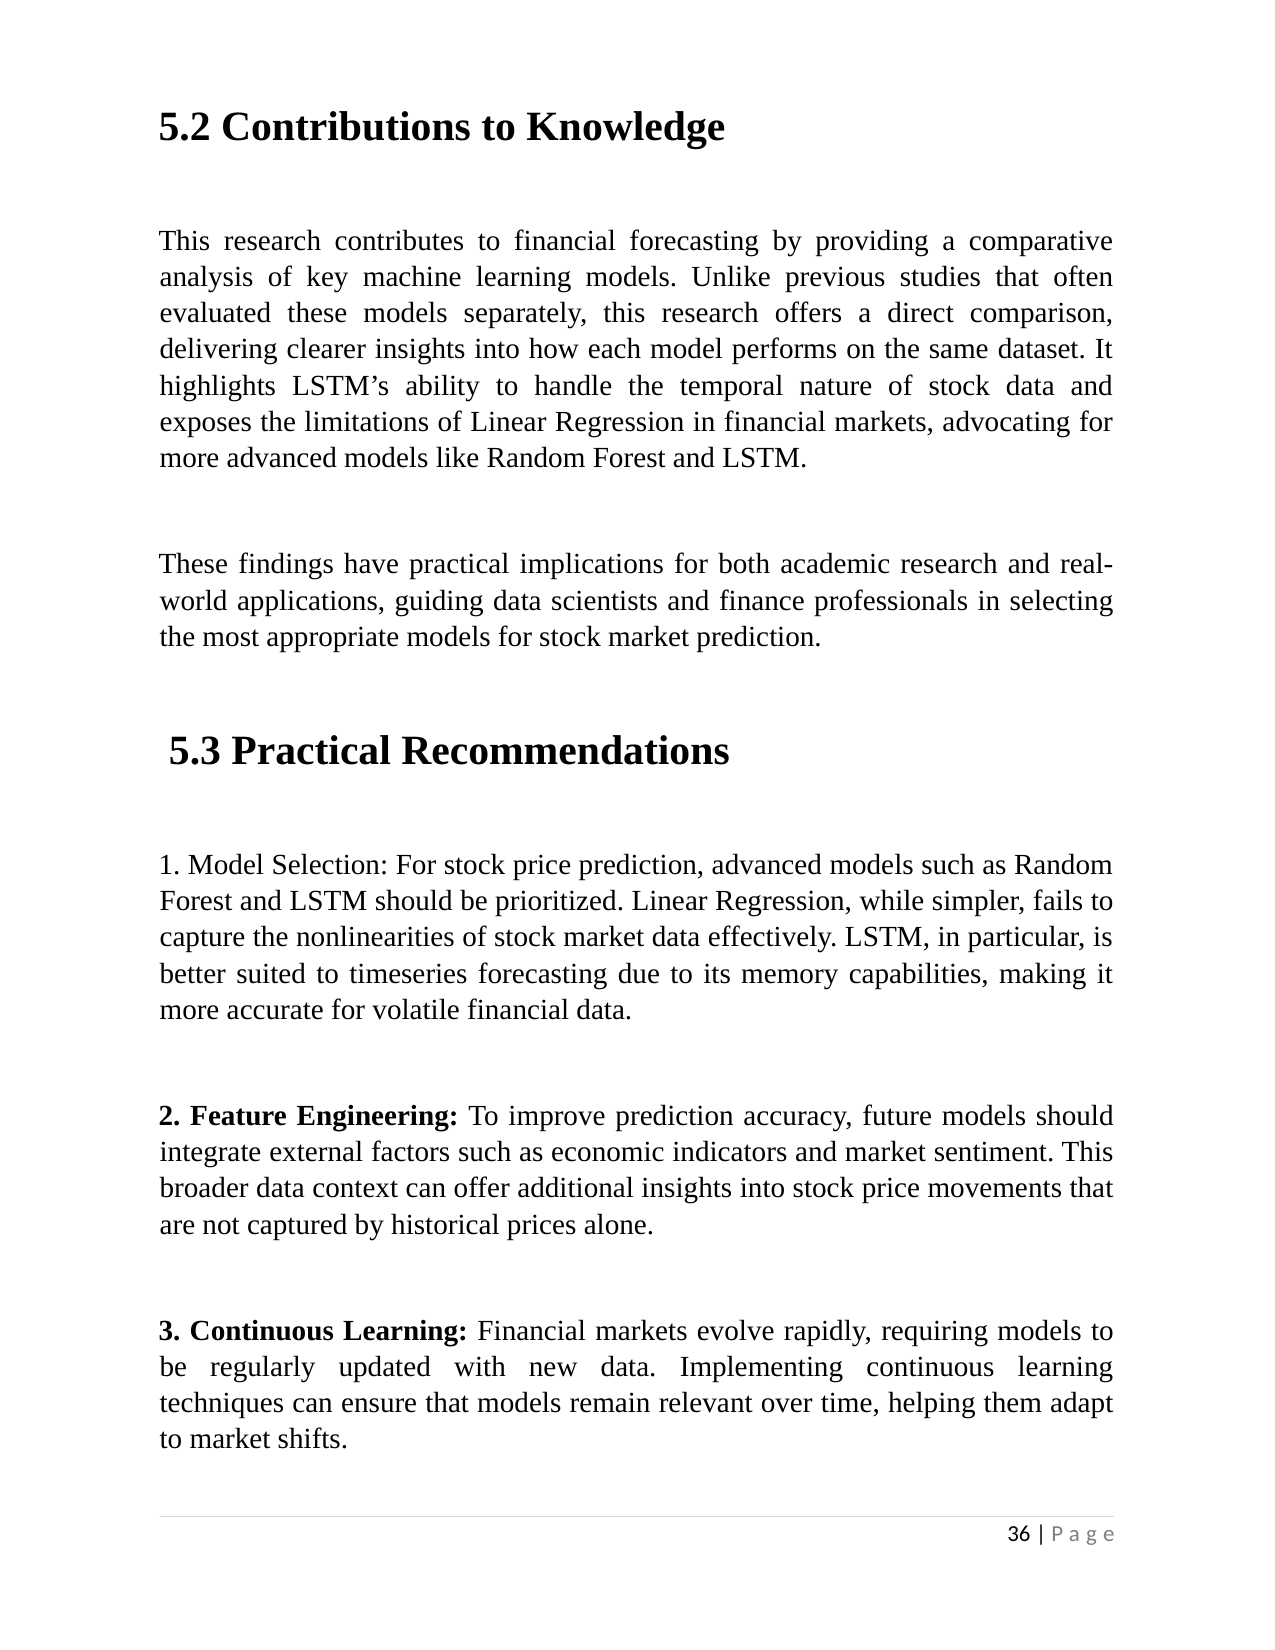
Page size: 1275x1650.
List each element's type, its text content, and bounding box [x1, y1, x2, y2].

text 5.3 Practical Recommendations [158, 725, 1114, 773]
text This research contributes to financial forecasting by providing a comparative analysis of key machine learning models. Unlike previous studies that often evaluated these models separately, this research offers a direct comparison, delivering clearer insights into how each model performs on the same dataset. It highlights LSTM’s ability to handle the temporal nature of stock data and exposes the limitations of Linear Regression in financial markets, advocating for more advanced models like Random Forest and LSTM. [158, 223, 1114, 474]
text 1. Model Selection: For stock price prediction, advanced models such as Random Forest and LSTM should be prioritized. Linear Regression, while simpler, fails to capture the nonlinearities of stock market data effectively. LSTM, in particular, is better suited to timeseries forecasting due to its memory capabilities, making it more accurate for volatile financial data. [158, 847, 1114, 1025]
text These findings have practical implications for both academic research and real-world applications, guiding data scientists and finance professionals in selecting the most appropriate models for stock market prediction. [158, 547, 1114, 652]
text 2. Feature Engineering: To improve prediction accuracy, future models should integrate external factors such as economic indicators and market sentiment. This broader data context can offer additional insights into stock price movements that are not captured by historical prices alone. [158, 1098, 1114, 1240]
text 5.2 Contributions to Knowledge [158, 101, 1114, 149]
text 3. Continuous Learning: Financial markets evolve rapidly, requiring models to be regularly updated with new data. Implementing continuous learning techniques can ensure that models remain relevant over time, helping them adapt to market shifts. [158, 1313, 1114, 1455]
